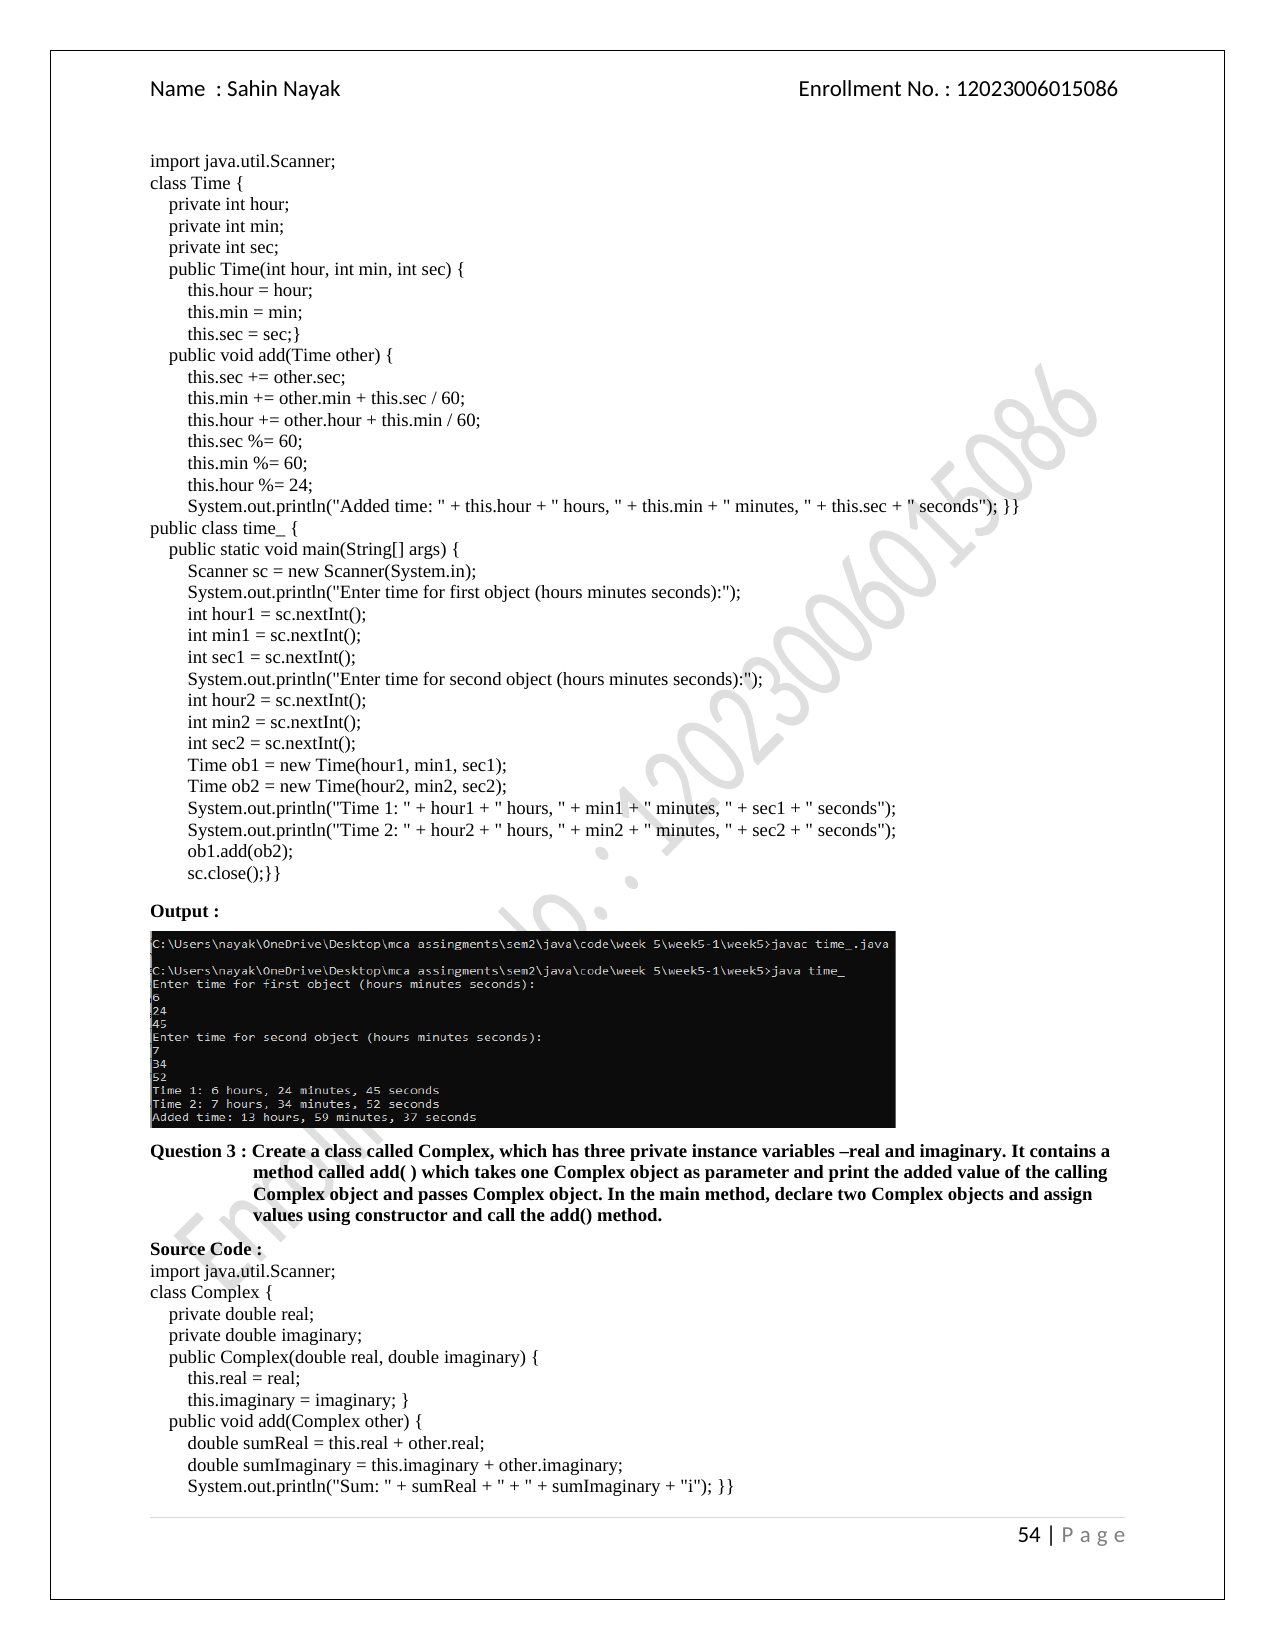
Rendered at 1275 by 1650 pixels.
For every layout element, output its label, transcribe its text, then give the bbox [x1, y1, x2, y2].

text this.sec += other.sec; [150, 366, 1125, 387]
text public Time(int hour, int min, int sec) { [150, 258, 1125, 279]
text public Complex(double real, double imaginary) { [150, 1346, 1125, 1367]
text class Time { [150, 172, 1125, 193]
text private double real; [150, 1303, 1125, 1324]
text values using constructor and call the add() method. [150, 1204, 1125, 1226]
text this.imaginary = imaginary; } [150, 1389, 1125, 1410]
text int min2 = sc.nextInt(); [150, 711, 1125, 732]
text ob1.add(ob2); [150, 840, 1125, 862]
text class Complex { [150, 1281, 1125, 1303]
text System.out.println("Enter time for second object (hours minutes seconds):"); [150, 667, 1125, 689]
text Scanner sc = new Scanner(System.in); [150, 560, 1125, 581]
text this.hour %= 24; [150, 473, 1125, 495]
text Complex object and passes Complex object. In the main method, declare two Complex objects and assign [150, 1183, 1125, 1204]
text this.sec = sec;} [150, 322, 1125, 344]
text import java.util.Scanner; [150, 150, 1125, 172]
text public static void main(String[] args) { [150, 538, 1125, 560]
text int hour2 = sc.nextInt(); [150, 689, 1125, 711]
text System.out.println("Time 2: " + hour2 + " hours, " + min2 + " minutes, " + sec2 + " seconds"); [150, 818, 1125, 840]
text this.real = real; [150, 1367, 1125, 1389]
text Source Code : [150, 1238, 1125, 1259]
text System.out.println("Enter time for first object (hours minutes seconds):"); [150, 581, 1125, 603]
text this.hour = hour; [150, 279, 1125, 301]
text private double imaginary; [150, 1324, 1125, 1346]
text private int hour; [150, 193, 1125, 215]
text import java.util.Scanner; [150, 1259, 1125, 1281]
text int sec1 = sc.nextInt(); [150, 646, 1125, 667]
text int hour1 = sc.nextInt(); [150, 603, 1125, 624]
text this.min += other.min + this.sec / 60; [150, 387, 1125, 409]
text private int sec; [150, 236, 1125, 258]
text double sumImaginary = this.imaginary + other.imaginary; [150, 1453, 1125, 1475]
text Question 3 : Create a class called Complex, which has three private instance variables –real and imaginary. It contains a [150, 1140, 1125, 1161]
text System.out.println("Sum: " + sumReal + " + " + sumImaginary + "i"); }} [150, 1475, 1125, 1497]
text public class time_ { [150, 517, 1125, 538]
text method called add( ) which takes one Complex object as parameter and print the added value of the calling [150, 1161, 1125, 1183]
text this.hour += other.hour + this.min / 60; [150, 409, 1125, 430]
text int min1 = sc.nextInt(); [150, 624, 1125, 646]
text public void add(Complex other) { [150, 1410, 1125, 1432]
text Time ob1 = new Time(hour1, min1, sec1); [150, 754, 1125, 775]
text System.out.println("Added time: " + this.hour + " hours, " + this.min + " minutes, " + this.sec + " seconds"); }} [150, 495, 1125, 517]
text int sec2 = sc.nextInt(); [150, 732, 1125, 754]
text Time ob2 = new Time(hour2, min2, sec2); [150, 775, 1125, 797]
text this.min = min; [150, 301, 1125, 322]
picture [150, 931, 896, 1128]
text System.out.println("Time 1: " + hour1 + " hours, " + min1 + " minutes, " + sec1 + " seconds"); [150, 797, 1125, 818]
text private int min; [150, 215, 1125, 236]
text this.min %= 60; [150, 452, 1125, 473]
text Output : [150, 900, 1125, 921]
text double sumReal = this.real + other.real; [150, 1432, 1125, 1453]
text sc.close();}} [150, 862, 1125, 883]
text public void add(Time other) { [150, 344, 1125, 366]
text this.sec %= 60; [150, 430, 1125, 452]
